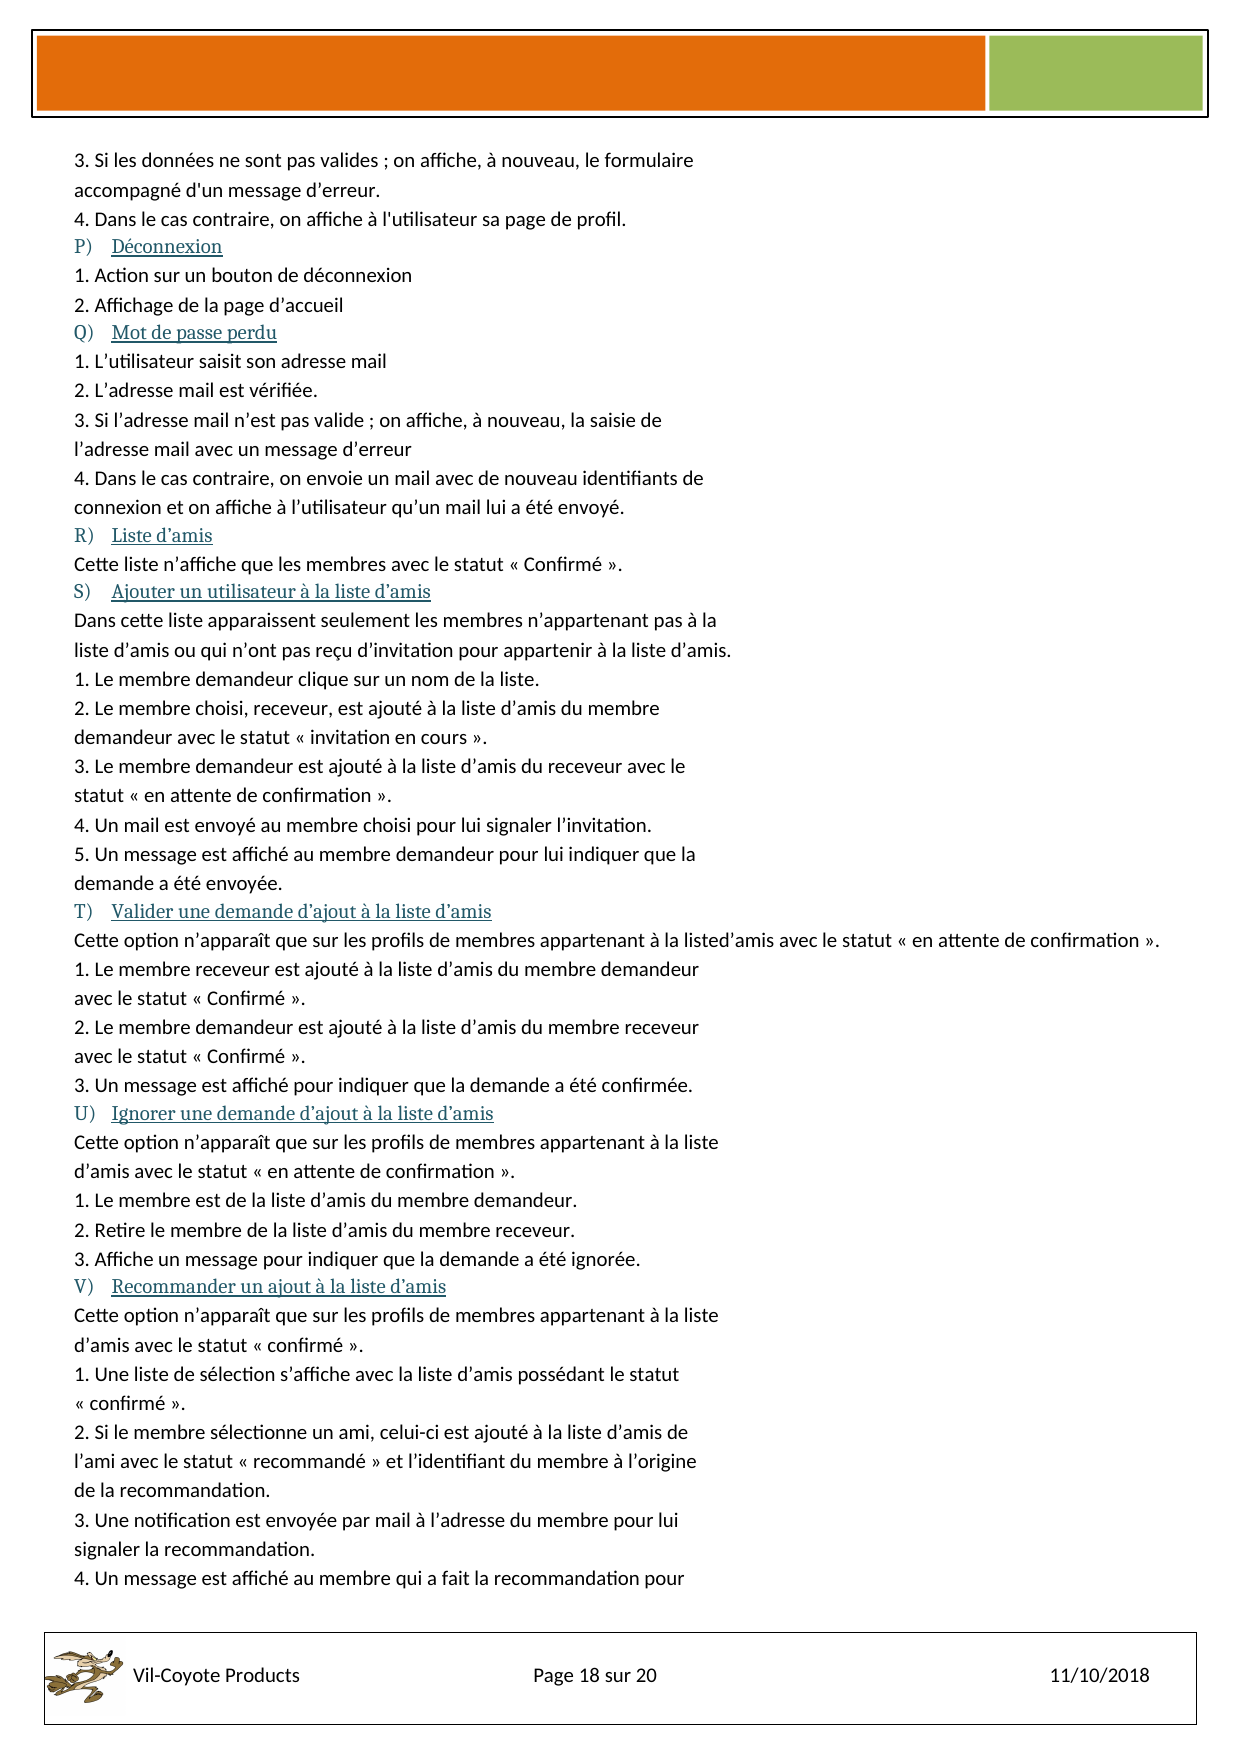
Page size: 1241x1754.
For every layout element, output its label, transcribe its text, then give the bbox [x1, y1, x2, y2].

text avec le statut « Confirmé ». [74, 985, 1167, 1011]
text 3. Si les données ne sont pas valides ; on affiche, à nouveau, le formulaire [74, 148, 1167, 173]
text 1. L’utilisateur saisit son adresse mail [74, 348, 1167, 374]
text demande a été envoyée. [74, 870, 1167, 896]
text Dans cette liste apparaissent seulement les membres n’appartenant pas à la [74, 608, 1167, 633]
subtitle Ajouter un utilisateur à la liste d’amis [74, 580, 1167, 604]
text 4. Un message est affiché au membre qui a fait la recommandation pour [74, 1565, 1167, 1591]
text connexion et on affiche à l’utilisateur qu’un mail lui a été envoyé. [74, 494, 1167, 520]
text 1. Le membre receveur est ajouté à la liste d’amis du membre demandeur [74, 956, 1167, 981]
text accompagné d'un message d’erreur. [74, 177, 1167, 202]
text 1. Action sur un bouton de déconnexion [74, 263, 1167, 288]
text « confirmé ». [74, 1390, 1167, 1416]
text statut « en attente de confirmation ». [74, 783, 1167, 808]
subtitle Déconnexion [74, 235, 1167, 259]
text 2. Si le membre sélectionne un ami, celui-ci est ajouté à la liste d’amis de [74, 1419, 1167, 1445]
text Cette option n’apparaît que sur les profils de membres appartenant à la liste [74, 1303, 1167, 1328]
text 4. Un mail est envoyé au membre choisi pour lui signaler l’invitation. [74, 812, 1167, 837]
subtitle Valider une demande d’ajout à la liste d’amis [74, 899, 1167, 923]
text 2. Le membre choisi, receveur, est ajouté à la liste d’amis du membre [74, 695, 1167, 721]
text 2. L’adresse mail est vérifiée. [74, 378, 1167, 403]
text 1. Une liste de sélection s’affiche avec la liste d’amis possédant le statut [74, 1361, 1167, 1386]
text l’ami avec le statut « recommandé » et l’identifiant du membre à l’origine [74, 1448, 1167, 1474]
text 2. Le membre demandeur est ajouté à la liste d’amis du membre receveur [74, 1014, 1167, 1040]
text de la recommandation. [74, 1478, 1167, 1503]
text 5. Un message est affiché au membre demandeur pour lui indiquer que la [74, 841, 1167, 866]
text 4. Dans le cas contraire, on envoie un mail avec de nouveau identifiants de [74, 465, 1167, 491]
text Cette option n’apparaît que sur les profils de membres appartenant à la liste [74, 1129, 1167, 1155]
subtitle Liste d’amis [74, 523, 1167, 547]
text demandeur avec le statut « invitation en cours ». [74, 724, 1167, 750]
subtitle Mot de passe perdu [74, 321, 1167, 345]
text Cette option n’apparaît que sur les profils de membres appartenant à la listed’amis avec le statut « en attente de confirmation ». [74, 927, 1167, 952]
text 3. Affiche un message pour indiquer que la demande a été ignorée. [74, 1246, 1167, 1271]
text 3. Le membre demandeur est ajouté à la liste d’amis du receveur avec le [74, 753, 1167, 779]
text l’adresse mail avec un message d’erreur [74, 436, 1167, 461]
text avec le statut « Confirmé ». [74, 1043, 1167, 1069]
subtitle Recommander un ajout à la liste d’amis [74, 1275, 1167, 1299]
subtitle Ignorer une demande d’ajout à la liste d’amis [74, 1102, 1167, 1126]
text 1. Le membre est de la liste d’amis du membre demandeur. [74, 1188, 1167, 1213]
text liste d’amis ou qui n’ont pas reçu d’invitation pour appartenir à la liste d’amis. [74, 637, 1167, 662]
text 4. Dans le cas contraire, on affiche à l'utilisateur sa page de profil. [74, 206, 1167, 231]
text 3. Si l’adresse mail n’est pas valide ; on affiche, à nouveau, la saisie de [74, 407, 1167, 432]
text 1. Le membre demandeur clique sur un nom de la liste. [74, 666, 1167, 691]
picture [45, 1636, 126, 1716]
text signaler la recommandation. [74, 1536, 1167, 1561]
text d’amis avec le statut « en attente de confirmation ». [74, 1158, 1167, 1184]
text Cette liste n’affiche que les membres avec le statut « Confirmé ». [74, 551, 1167, 576]
text d’amis avec le statut « confirmé ». [74, 1332, 1167, 1357]
text 3. Un message est affiché pour indiquer que la demande a été confirmée. [74, 1073, 1167, 1098]
text 3. Une notification est envoyée par mail à l’adresse du membre pour lui [74, 1507, 1167, 1532]
text 2. Retire le membre de la liste d’amis du membre receveur. [74, 1217, 1167, 1242]
text 2. Affichage de la page d’accueil [74, 292, 1167, 317]
